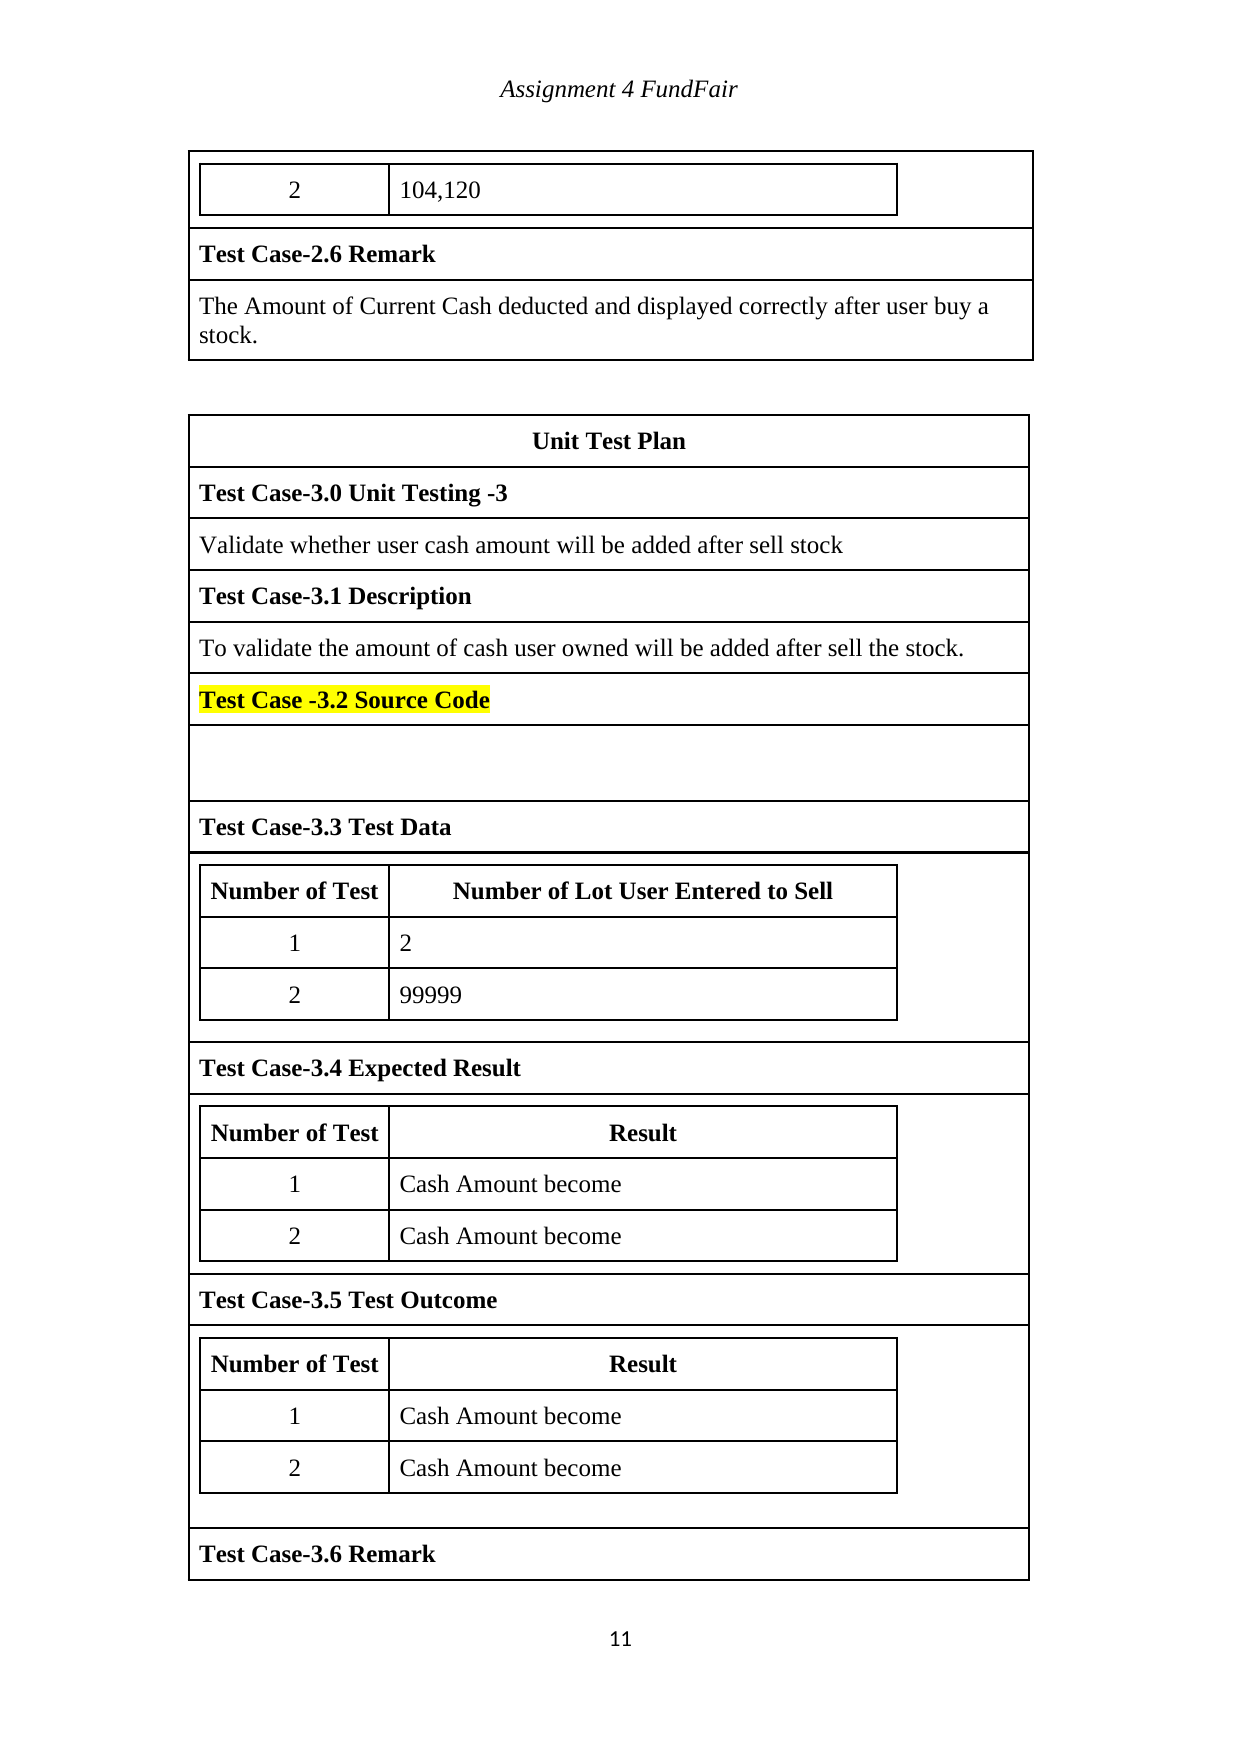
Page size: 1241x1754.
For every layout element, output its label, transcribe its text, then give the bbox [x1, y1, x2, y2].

table_cell Test Case -3.2 Source Code [190, 674, 1028, 724]
table_cell To validate the amount of cash user owned will be added after sell the stock. [190, 623, 1028, 672]
table_cell Test Case-2.6 Remark [190, 229, 1032, 278]
table_cell [190, 726, 1028, 800]
table_cell Test Case-3.6 Remark [190, 1529, 1028, 1578]
table_cell [190, 1326, 1028, 1527]
table_cell Test Case-3.1 Description [190, 571, 1028, 621]
table_cell The Amount of Current Cash deducted and displayed correctly after user buy a stock. [190, 281, 1032, 359]
table_cell [190, 152, 1032, 227]
table_header Unit Test Plan [190, 416, 1028, 466]
table_cell [190, 854, 1028, 1041]
table_cell Test Case-3.5 Test Outcome [190, 1275, 1028, 1324]
table_cell [190, 1095, 1028, 1273]
table_cell Test Case-3.0 Unit Testing -3 [190, 468, 1028, 517]
table_cell Test Case-3.4 Expected Result [190, 1043, 1028, 1093]
table_cell Validate whether user cash amount will be added after sell stock [190, 519, 1028, 569]
table_cell Test Case-3.3 Test Data [190, 802, 1028, 851]
